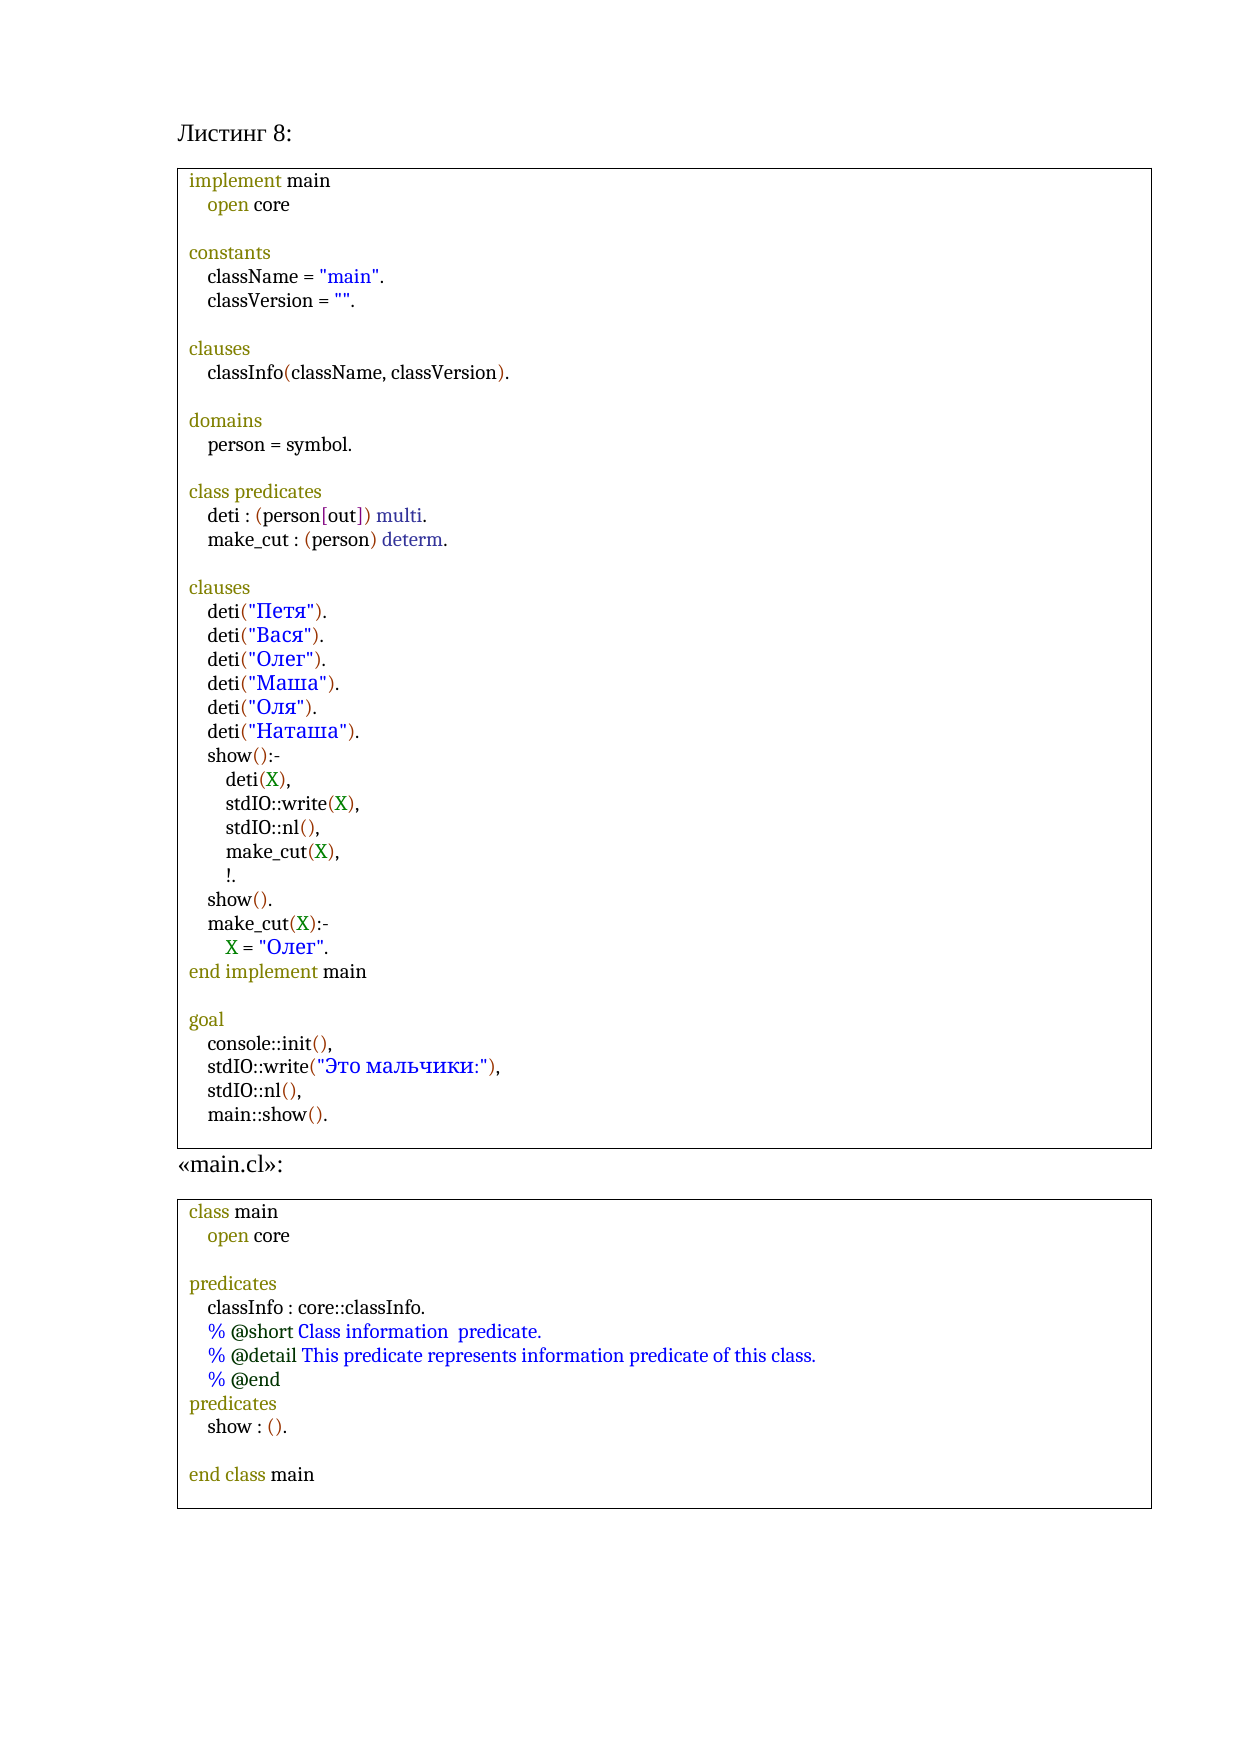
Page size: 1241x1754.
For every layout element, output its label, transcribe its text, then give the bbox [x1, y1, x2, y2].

table_header class main open core predicates classInfo : core::classInfo. % @short Class information predicate. % @detail This predicate represents information predicate of this class. % @end predicates show : (). end class main [178, 1200, 1151, 1508]
text «main.cl»: [177, 1149, 1152, 1178]
text Листинг 8: [177, 118, 1152, 147]
table_header implement main open core constants className = "main". classVersion = "". clauses classInfo(className, classVersion). domains person = symbol. class predicates deti : (person[out]) multi. make_cut : (person) determ. clauses deti("Петя"). deti("Вася"). deti("Олег"). deti("Маша"). deti("Оля"). deti("Наташа"). show():- deti(X), stdIO::write(X), stdIO::nl(), make_cut(X), !. show(). make_cut(X):- X = "Олег". end implement main goal console::init(), stdIO::write("Это мальчики:"), stdIO::nl(), main::show(). [178, 169, 1151, 1148]
